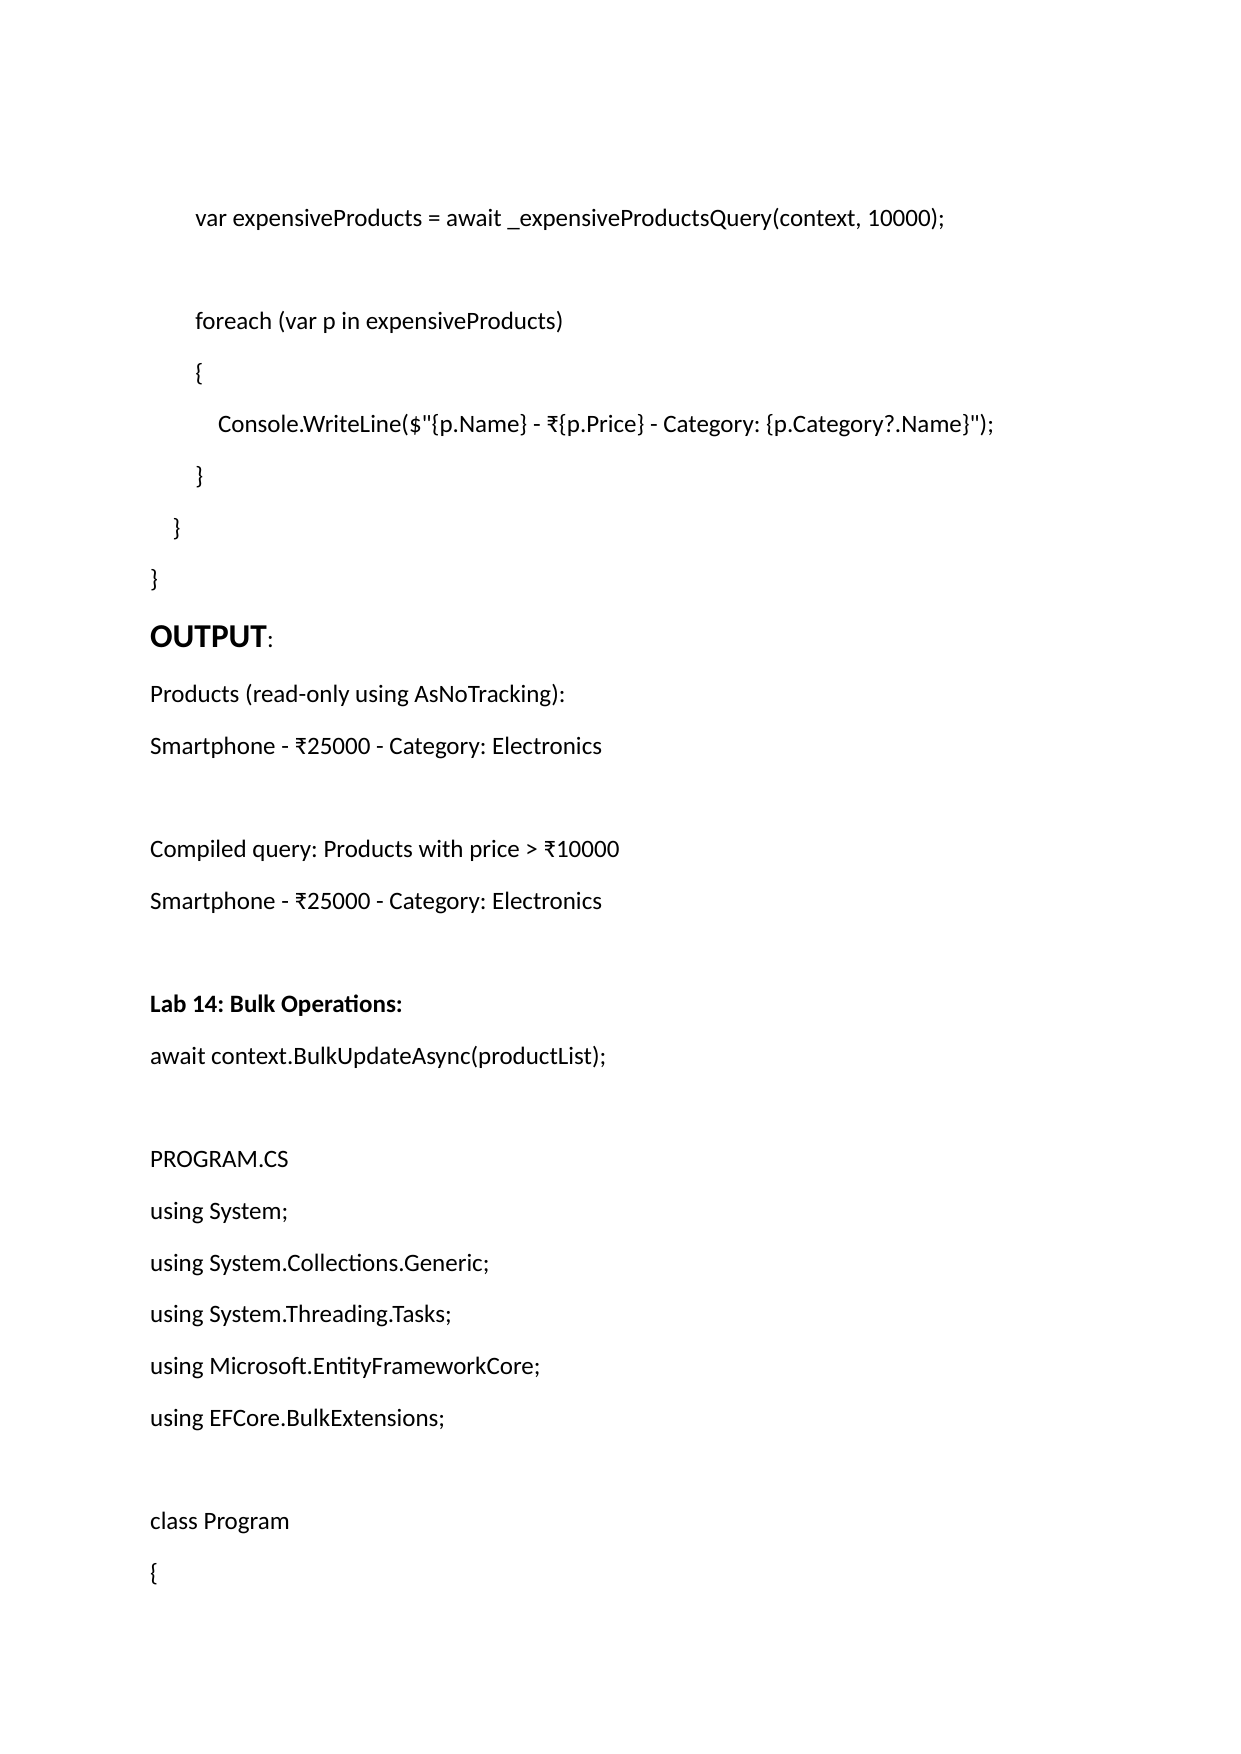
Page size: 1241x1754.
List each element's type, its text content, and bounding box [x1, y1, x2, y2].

text Smartphone - ₹25000 - Category: Electronics [150, 730, 1090, 761]
text { [150, 1557, 1090, 1587]
text } [150, 512, 1090, 542]
text using System.Collections.Generic; [150, 1247, 1090, 1277]
text } [150, 460, 1090, 491]
text OUTPUT: [150, 615, 1090, 656]
text var expensiveProducts = await _expensiveProductsQuery(context, 10000); [150, 202, 1090, 232]
text using Microsoft.EntityFrameworkCore; [150, 1350, 1090, 1381]
text { [150, 357, 1090, 387]
text Products (read-only using AsNoTracking): [150, 678, 1090, 709]
text using System.Threading.Tasks; [150, 1298, 1090, 1329]
text Smartphone - ₹25000 - Category: Electronics [150, 885, 1090, 916]
text } [150, 563, 1090, 594]
text class Program [150, 1505, 1090, 1536]
text Compiled query: Products with price > ₹10000 [150, 833, 1090, 864]
text using EFCore.BulkExtensions; [150, 1402, 1090, 1432]
text using System; [150, 1195, 1090, 1226]
text await context.BulkUpdateAsync(productList); [150, 1040, 1090, 1071]
text PROGRAM.CS [150, 1143, 1090, 1174]
text foreach (var p in expensiveProducts) [150, 305, 1090, 336]
text Lab 14: Bulk Operations: [150, 988, 1090, 1019]
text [150, 408, 1090, 439]
